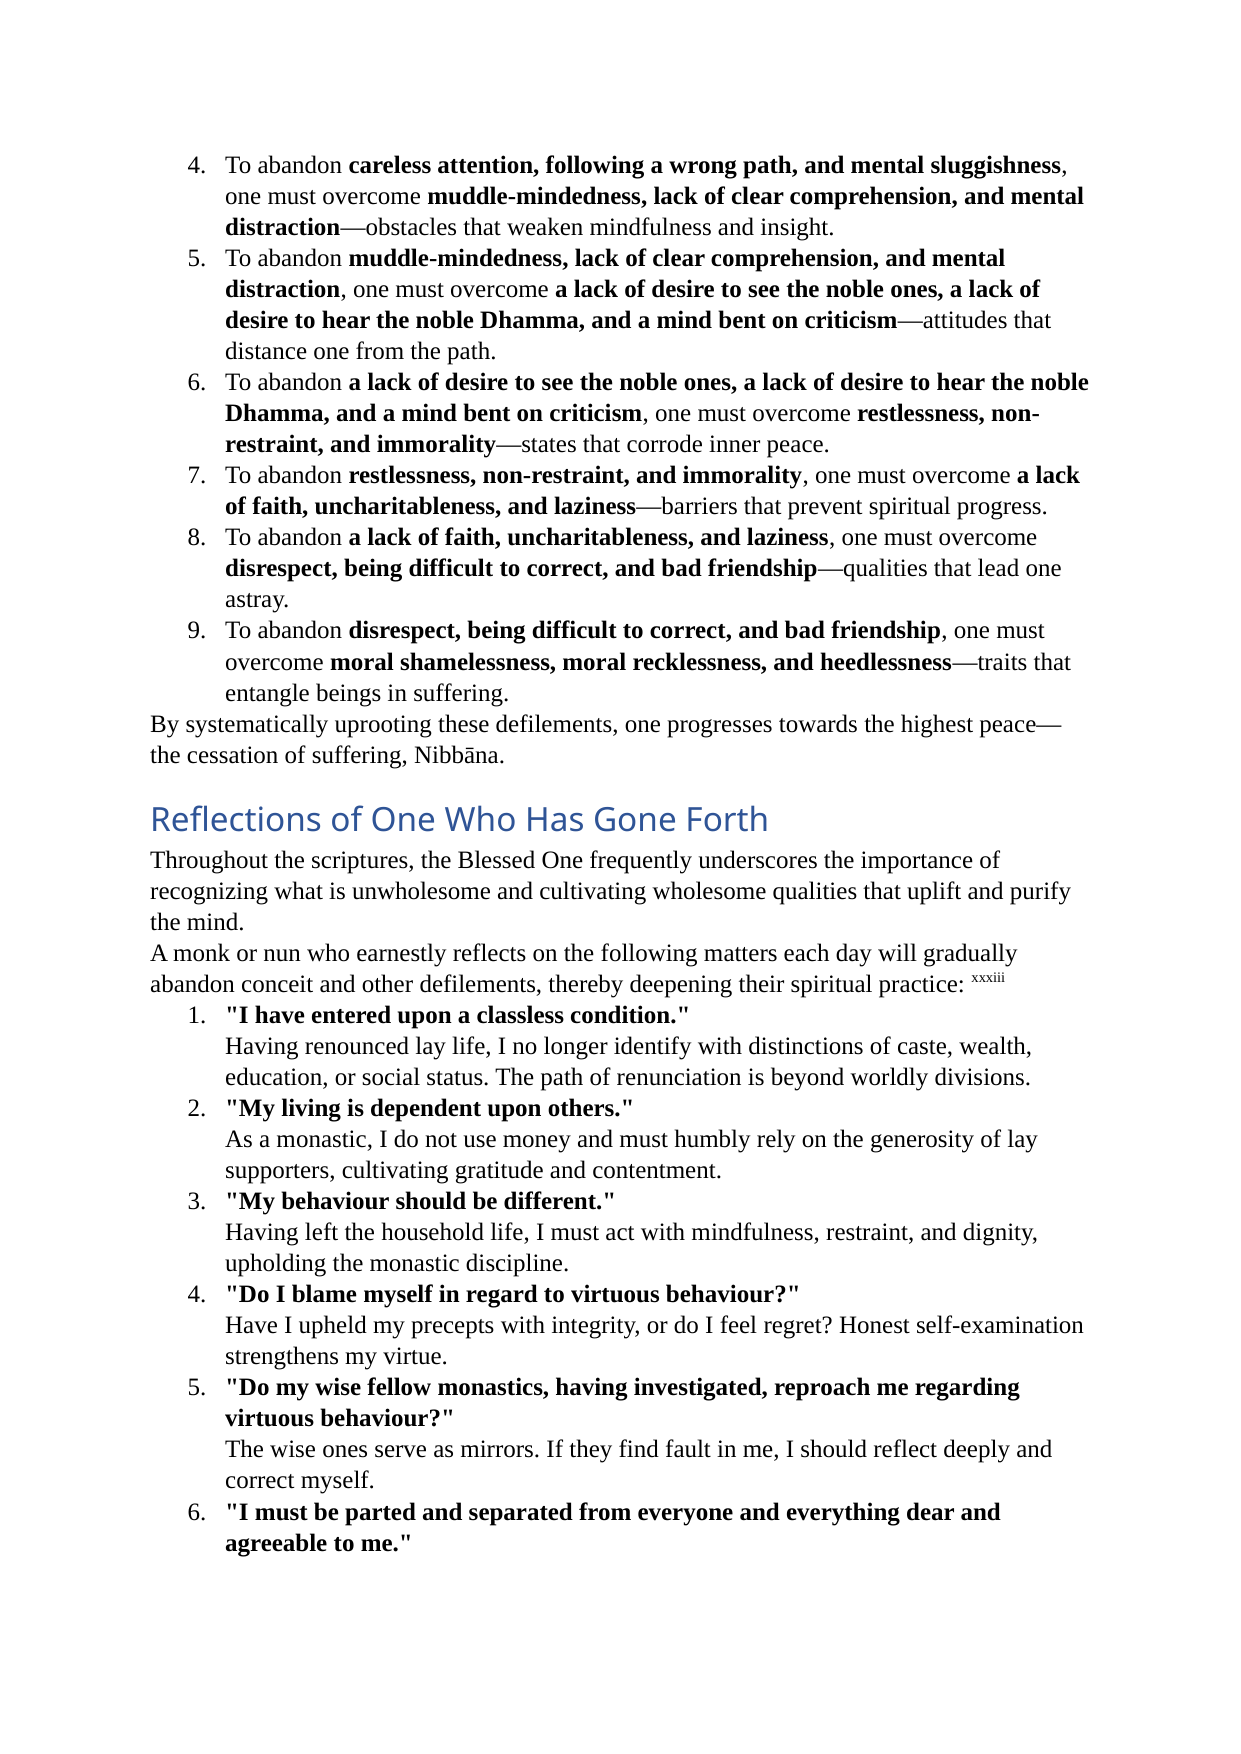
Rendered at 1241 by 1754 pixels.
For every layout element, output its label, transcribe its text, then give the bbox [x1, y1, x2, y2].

list "My living is dependent upon others." As a monastic, I do not use money and must humbly rely on the generosity of lay supporters, cultivating gratitude and contentment. [187, 1093, 1090, 1184]
list "Do my wise fellow monastics, having investigated, reproach me regarding virtuous behaviour?" The wise ones serve as mirrors. If they find fault in me, I should reflect deeply and correct myself. [187, 1372, 1090, 1494]
list "Do I blame myself in regard to virtuous behaviour?" Have I upheld my precepts with integrity, or do I feel regret? Honest self-examination strengthens my virtue. [187, 1279, 1090, 1370]
list To abandon disrespect, being difficult to correct, and bad friendship, one must overcome moral shamelessness, moral recklessness, and heedlessness—traits that entangle beings in suffering. [187, 616, 1090, 706]
list To abandon restlessness, non-restraint, and immorality, one must overcome a lack of faith, uncharitableness, and laziness—barriers that prevent spiritual progress. [187, 460, 1090, 520]
list "My behaviour should be different." Having left the household life, I must act with mindfulness, restraint, and dignity, upholding the monastic discipline. [187, 1186, 1090, 1277]
text By systematically uprooting these defilements, one progresses towards the highest peace—the cessation of suffering, Nibbāna. [150, 709, 1090, 768]
text Throughout the scriptures, the Blessed One frequently underscores the importance of recognizing what is unwholesome and cultivating wholesome qualities that uplift and purify the mind. [150, 845, 1090, 936]
list "I have entered upon a classless condition." Having renounced lay life, I no longer identify with distinctions of caste, wealth, education, or social status. The path of renunciation is beyond worldly divisions. [187, 1000, 1090, 1091]
list To abandon a lack of faith, uncharitableness, and laziness, one must overcome disrespect, being difficult to correct, and bad friendship—qualities that lead one astray. [187, 522, 1090, 613]
list To abandon a lack of desire to see the noble ones, a lack of desire to hear the noble Dhamma, and a mind bent on criticism, one must overcome restlessness, non-restraint, and immorality—states that corrode inner peace. [187, 367, 1090, 458]
text A monk or nun who earnestly reflects on the following matters each day will gradually abandon conceit and other defilements, thereby deepening their spiritual practice: [150, 938, 1090, 998]
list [187, 1497, 1090, 1556]
list To abandon careless attention, following a wrong path, and mental sluggishness, one must overcome muddle-mindedness, lack of clear comprehension, and mental distraction—obstacles that weaken mindfulness and insight. [187, 150, 1090, 241]
subtitle Reflections of One Who Has Gone Forth [150, 796, 1090, 841]
list To abandon muddle-mindedness, lack of clear comprehension, and mental distraction, one must overcome a lack of desire to see the noble ones, a lack of desire to hear the noble Dhamma, and a mind bent on criticism—attitudes that distance one from the path. [187, 243, 1090, 365]
